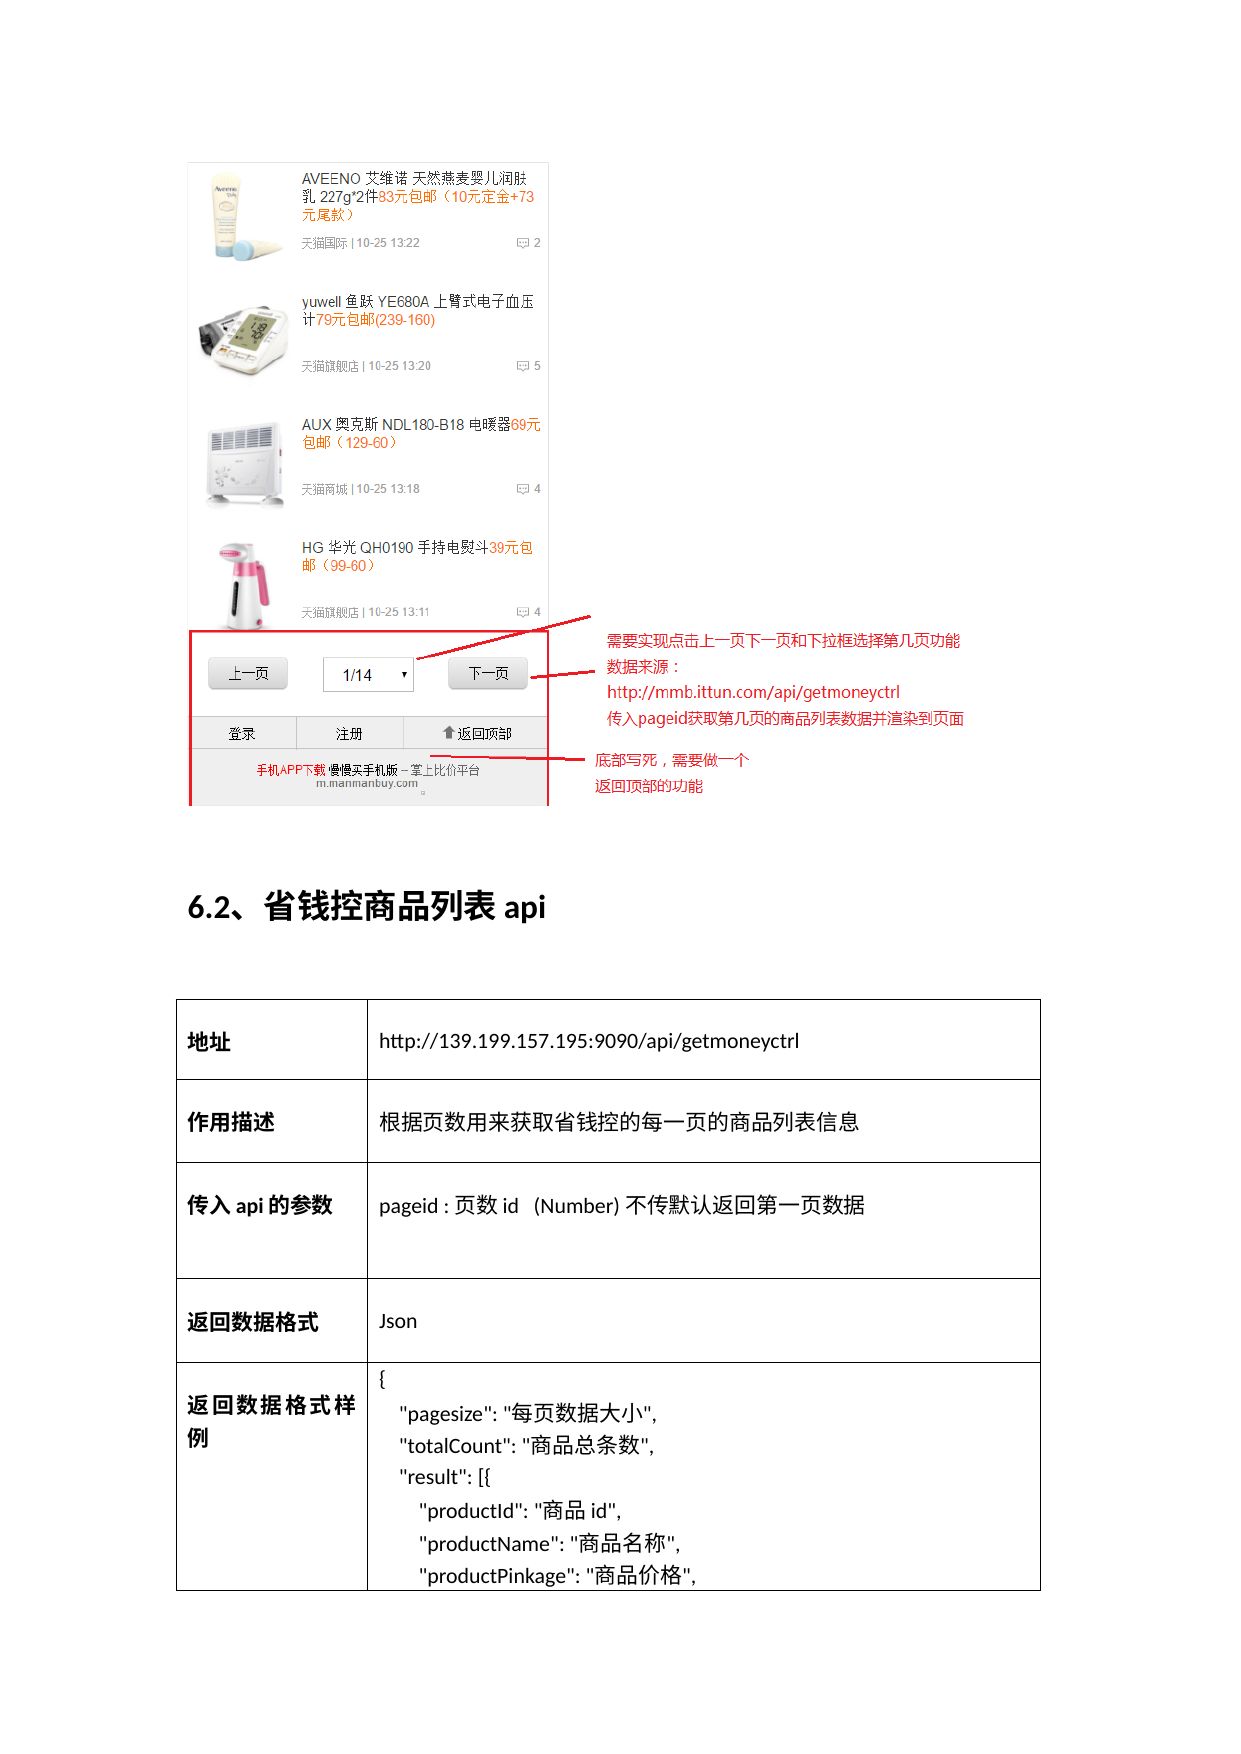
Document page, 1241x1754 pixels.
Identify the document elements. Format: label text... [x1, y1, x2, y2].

table_cell 作用描述 [177, 1080, 367, 1162]
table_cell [368, 1363, 1040, 1590]
table_cell 传入api的参数 [177, 1163, 367, 1278]
table_header 地址 [177, 1000, 367, 1078]
table_cell 返回数据格式 [177, 1279, 367, 1362]
picture [187, 162, 1052, 806]
table_cell pageid : 页数id (Number) 不传默认返回第一页数据 [368, 1163, 1040, 1278]
table_cell 根据页数用来获取省钱控的每一页的商品列表信息 [368, 1080, 1040, 1162]
table_cell 返回数据格式样例 [177, 1363, 367, 1590]
table_cell Json [368, 1279, 1040, 1362]
table_header http://139.199.157.195:9090/api/getmoneyctrl [368, 1000, 1040, 1078]
subtitle 6.2、省钱控商品列表api [187, 872, 1053, 937]
